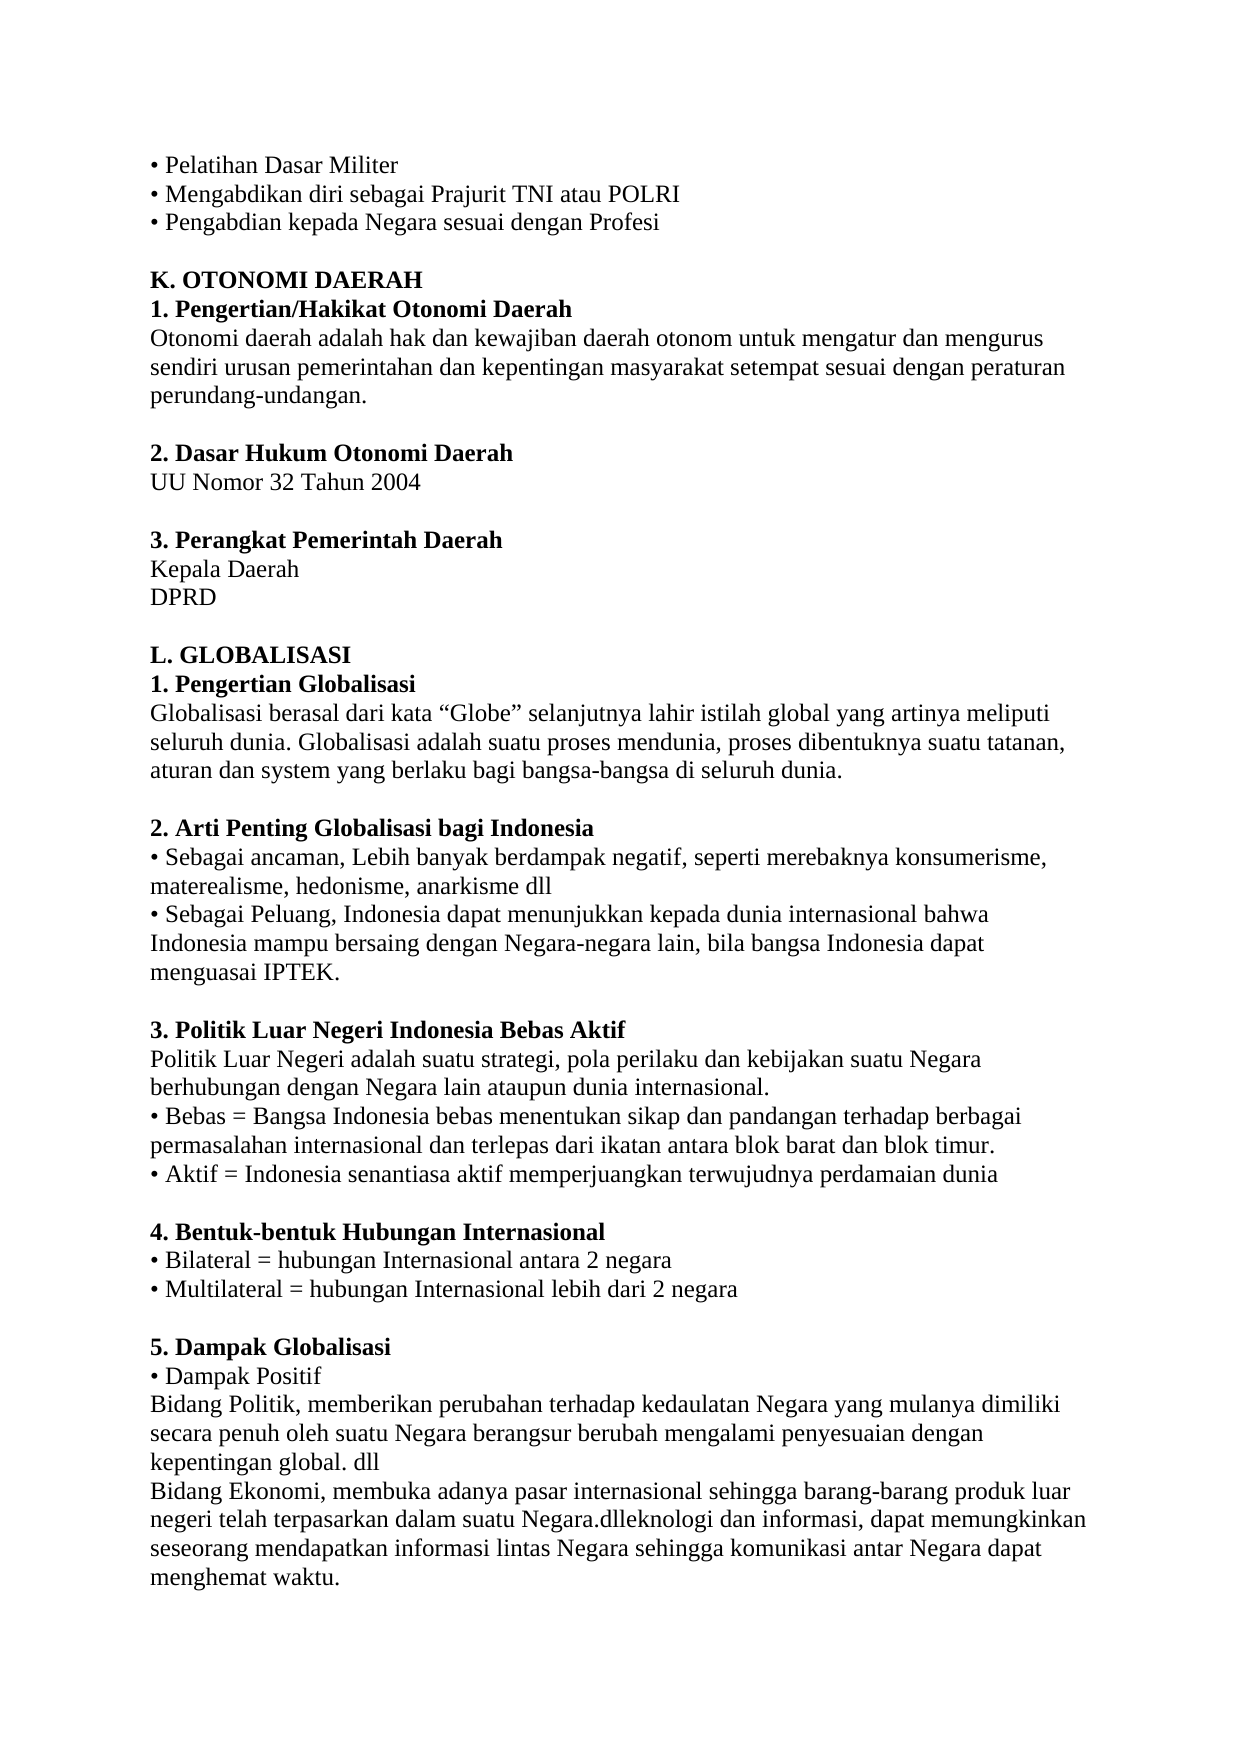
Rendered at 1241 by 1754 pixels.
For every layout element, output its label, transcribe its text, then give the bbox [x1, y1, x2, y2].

text 2. Arti Penting Globalisasi bagi Indonesia • Sebagai ancaman, Lebih banyak berdampak negatif, seperti merebaknya konsumerisme, materealisme, hedonisme, anarkisme dll • Sebagai Peluang, Indonesia dapat menunjukkan kepada dunia internasional bahwa Indonesia mampu bersaing dengan Negara-negara lain, bila bangsa Indonesia dapat menguasai IPTEK. [150, 813, 1090, 986]
text 3. Perangkat Pemerintah Daerah Kepala Daerah DPRD [150, 525, 1090, 611]
text 4. Bentuk-bentuk Hubungan Internasional • Bilateral = hubungan Internasional antara 2 negara • Multilateral = hubungan Internasional lebih dari 2 negara [150, 1217, 1090, 1303]
text 3. Politik Luar Negeri Indonesia Bebas Aktif Politik Luar Negeri adalah suatu strategi, pola perilaku dan kebijakan suatu Negara berhubungan dengan Negara lain ataupun dunia internasional. • Bebas = Bangsa Indonesia bebas menentukan sikap dan pandangan terhadap berbagai permasalahan internasional dan terlepas dari ikatan antara blok barat dan blok timur. • Aktif = Indonesia senantiasa aktif memperjuangkan terwujudnya perdamaian dunia [150, 1015, 1090, 1187]
text 2. Dasar Hukum Otonomi Daerah UU Nomor 32 Tahun 2004 [150, 438, 1090, 496]
text K. OTONOMI DAERAH 1. Pengertian/Hakikat Otonomi Daerah Otonomi daerah adalah hak dan kewajiban daerah otonom untuk mengatur dan mengurus sendiri urusan pemerintahan dan kepentingan masyarakat setempat sesuai dengan peraturan perundang-undangan. [150, 265, 1090, 409]
text L. GLOBALISASI 1. Pengertian Globalisasi Globalisasi berasal dari kata “Globe” selanjutnya lahir istilah global yang artinya meliputi seluruh dunia. Globalisasi adalah suatu proses mendunia, proses dibentuknya suatu tatanan, aturan dan system yang berlaku bagi bangsa-bangsa di seluruh dunia. [150, 640, 1090, 784]
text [150, 1332, 1090, 1591]
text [150, 150, 1090, 236]
